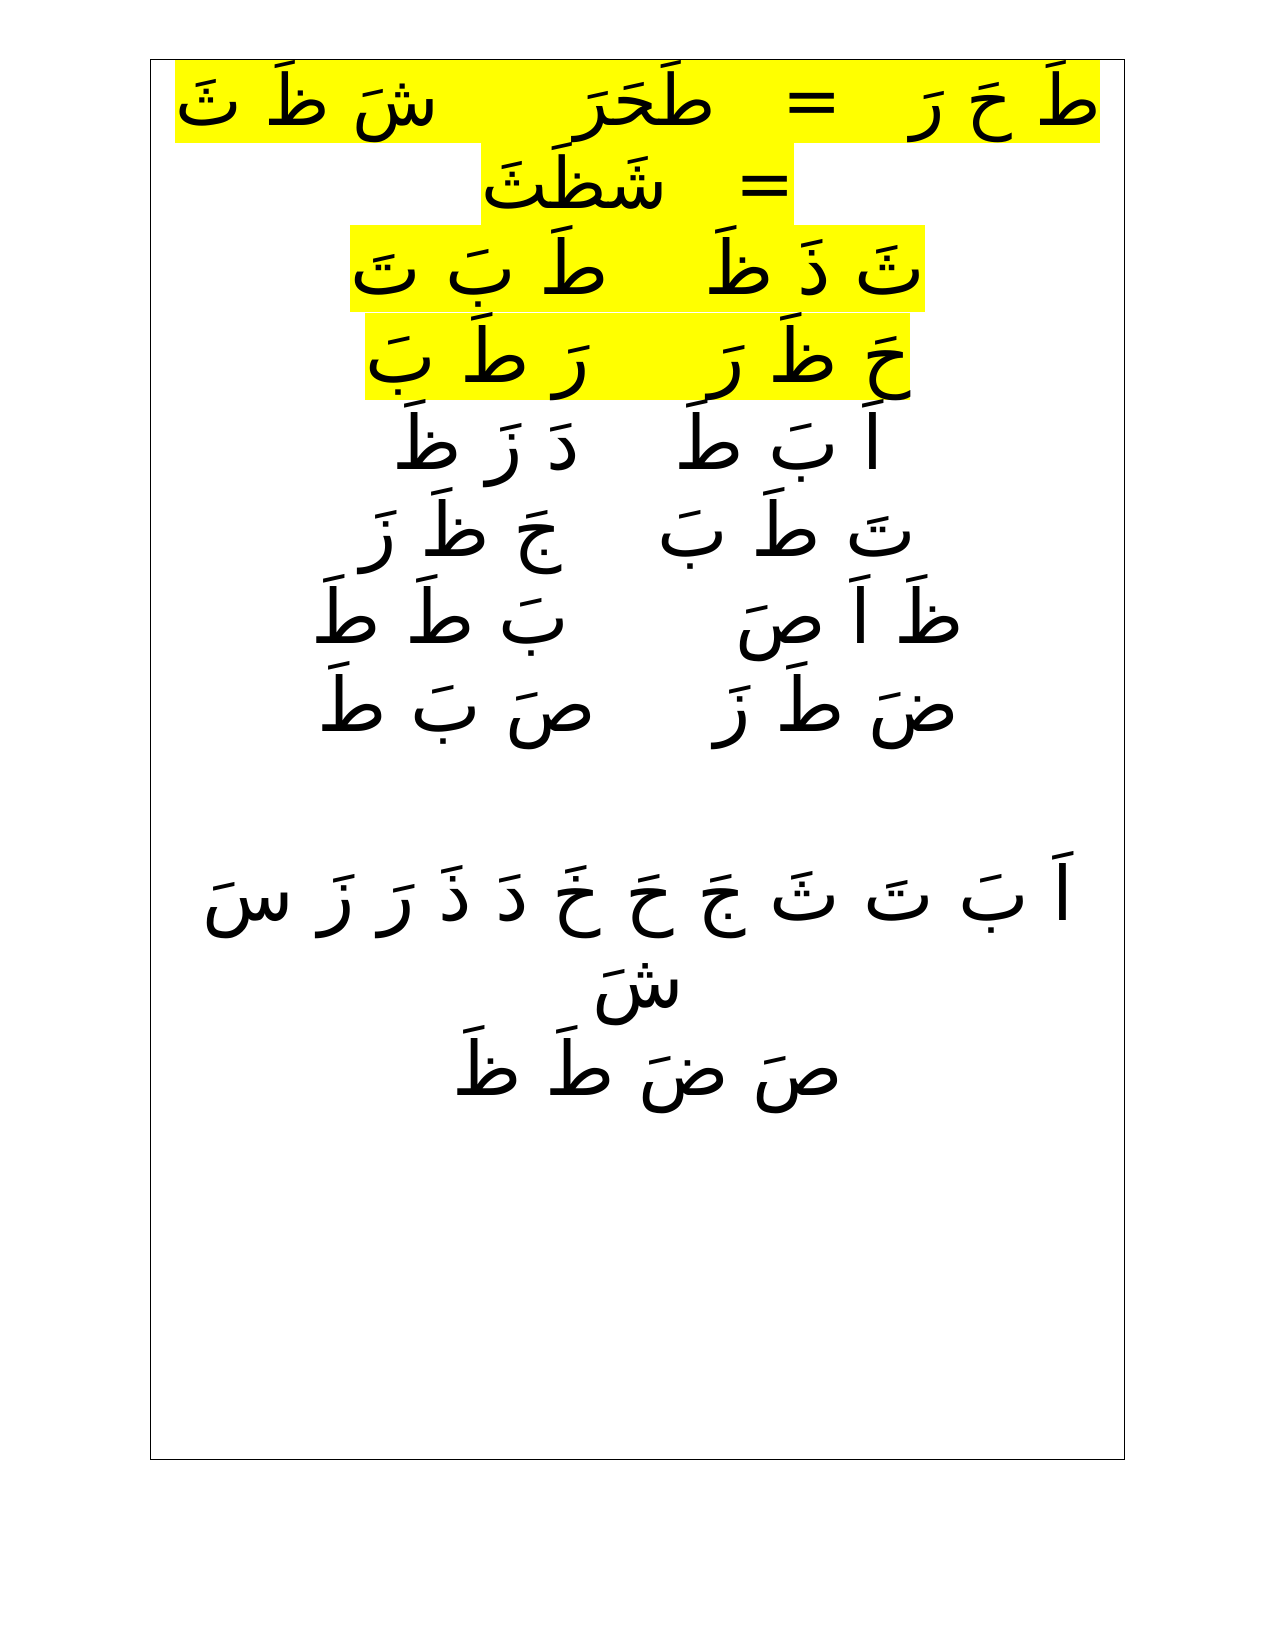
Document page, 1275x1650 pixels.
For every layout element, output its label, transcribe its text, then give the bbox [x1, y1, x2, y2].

table_header طَ حَ رَ = طَحَرَ شَ ظَ ثَ = شَظَثَ ثَ ذَ ظَ طَ بَ تَ حَ ظَ رَ رَ طَ بَ اَ بَ طَ دَ زَ ظَ تَ طَ بَ جَ ظَ زَ ظَ اَ صَ بَ طَ طَ ضَ طَ زَ صَ بَ طَ اَ بَ تَ ثَ جَ حَ خَ دَ ذَ رَ زَ سَ شَ صَ ضَ طَ ظَ [151, 60, 1124, 1459]
